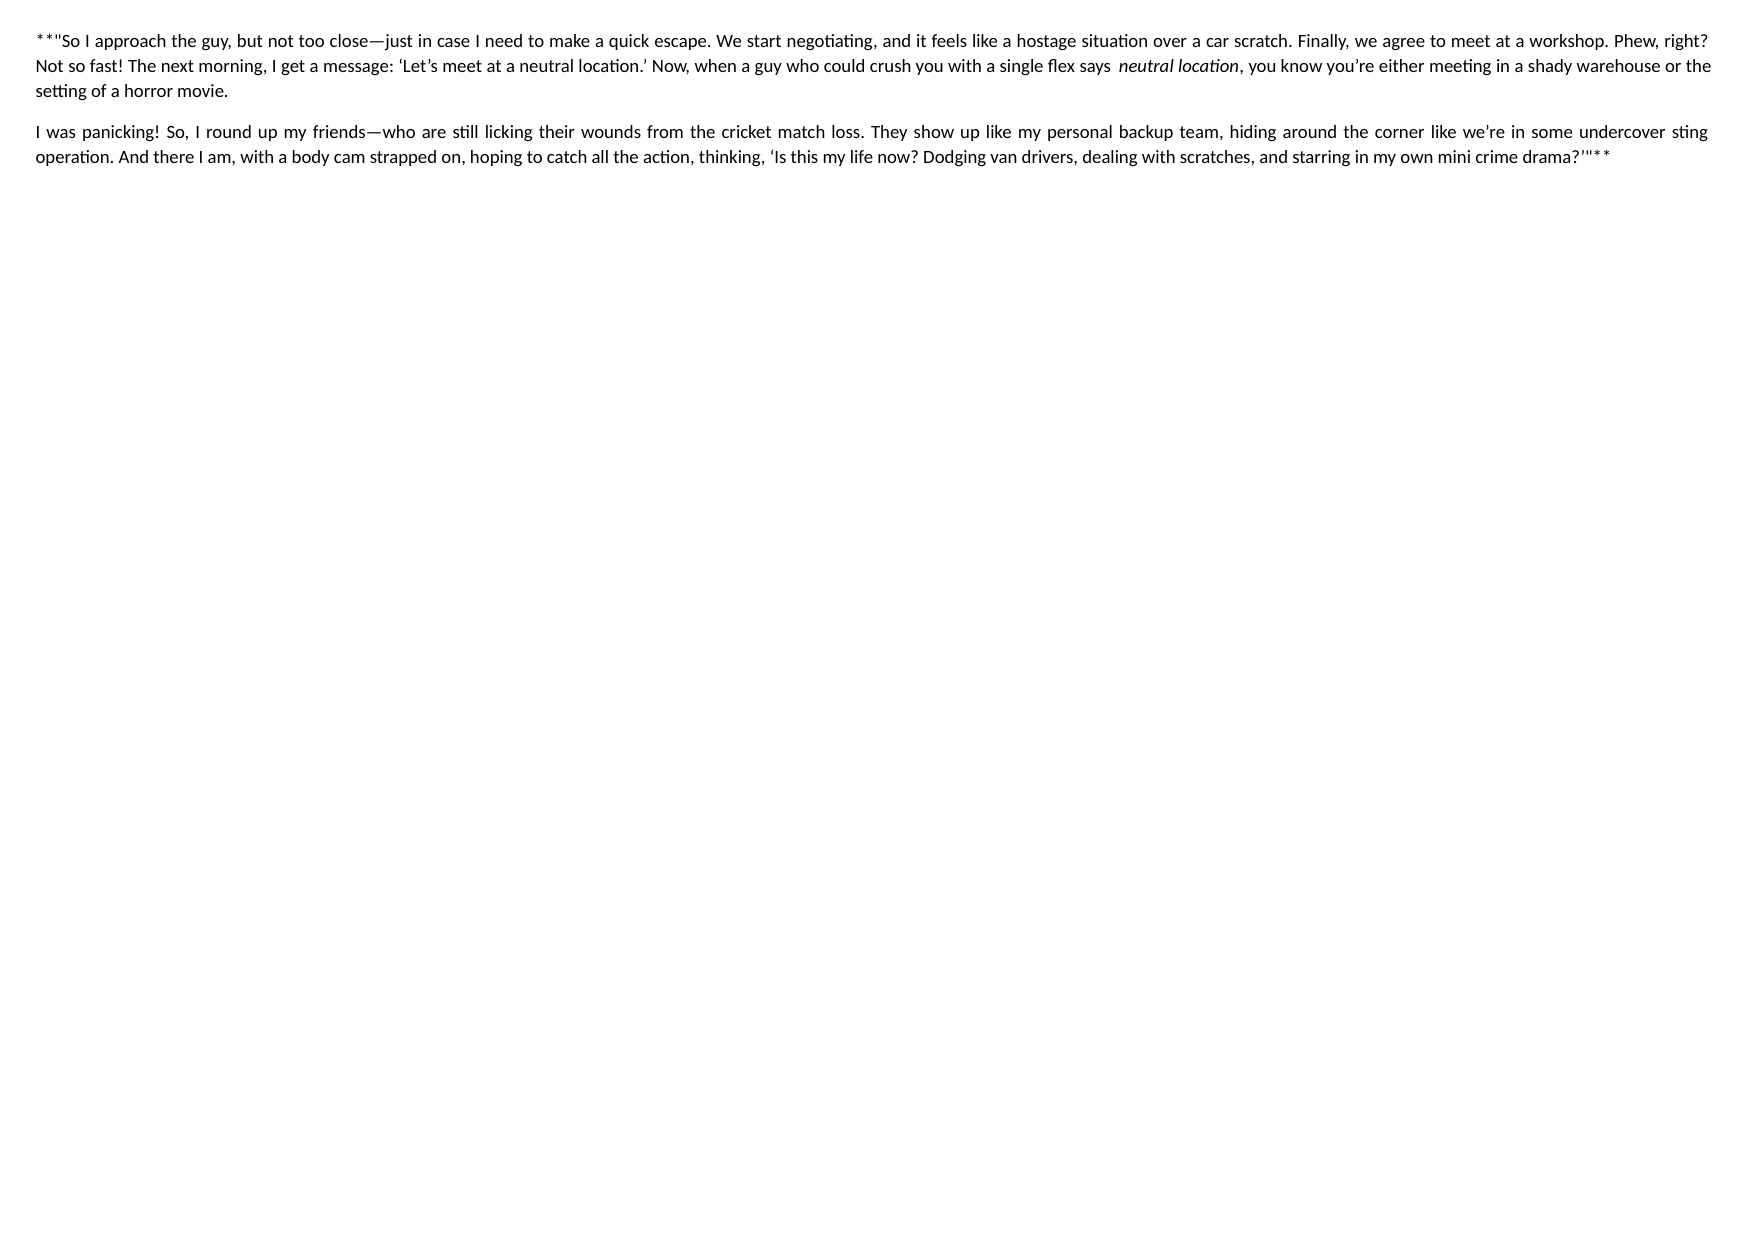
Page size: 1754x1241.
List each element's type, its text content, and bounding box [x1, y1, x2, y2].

text **"So I approach the guy, but not too close—just in case I need to make a quick escape. We start negotiating, and it feels like a hostage situation over a car scratch. Finally, we agree to meet at a workshop. Phew, right? Not so fast! The next morning, I get a message: ‘Let’s meet at a neutral location.’ Now, when a guy who could crush you with a single flex says neutral location, you know you’re either meeting in a shady warehouse or the setting of a horror movie. [35, 29, 1713, 102]
text I was panicking! So, I round up my friends—who are still licking their wounds from the cricket match loss. They show up like my personal backup team, hiding around the corner like we’re in some undercover sting operation. And there I am, with a body cam strapped on, hoping to catch all the action, thinking, ‘Is this my life now? Dodging van drivers, dealing with scratches, and starring in my own mini crime drama?’"** [35, 120, 1713, 168]
